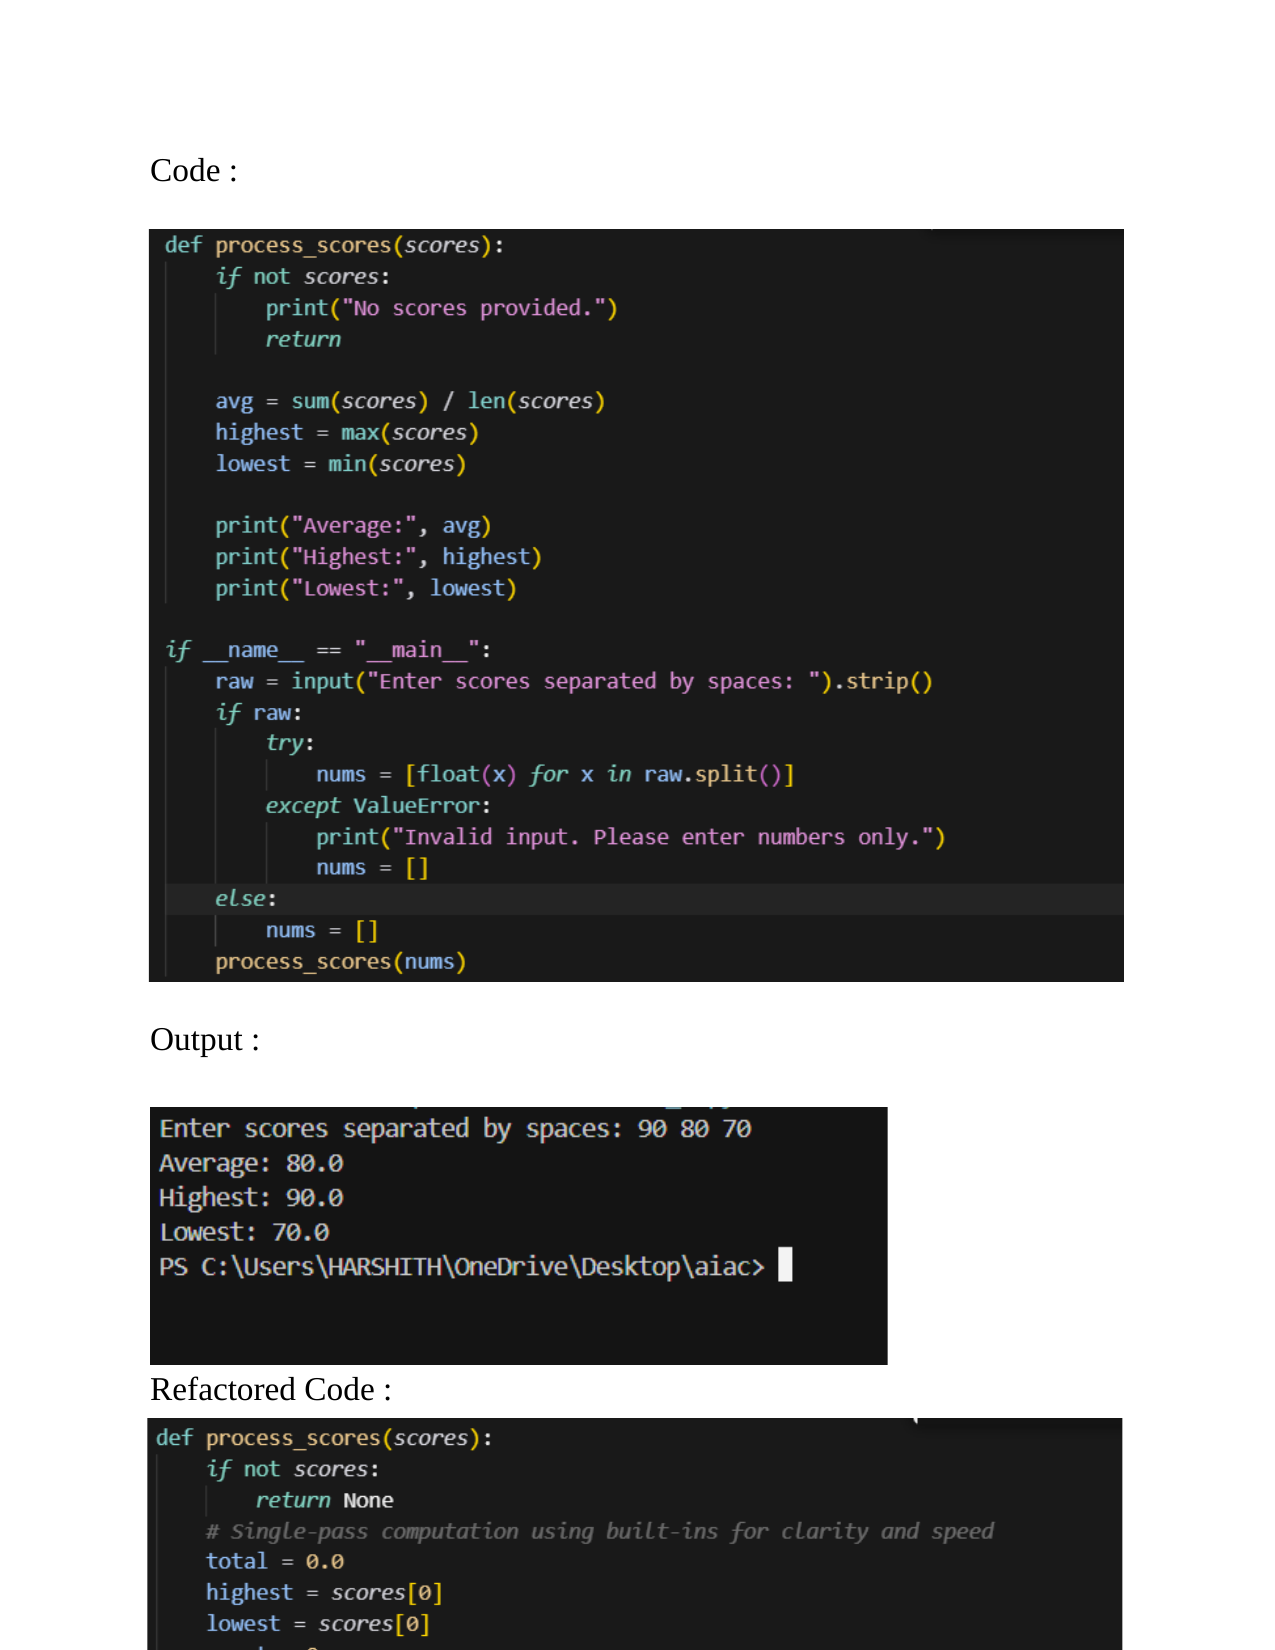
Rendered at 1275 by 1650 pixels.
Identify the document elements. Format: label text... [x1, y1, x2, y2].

picture [147, 1418, 1123, 1650]
text Code : [150, 150, 1125, 188]
text Refactored Code : [150, 1369, 1125, 1407]
text Output : [150, 1019, 1125, 1057]
picture [148, 229, 1124, 982]
picture [150, 1107, 888, 1365]
